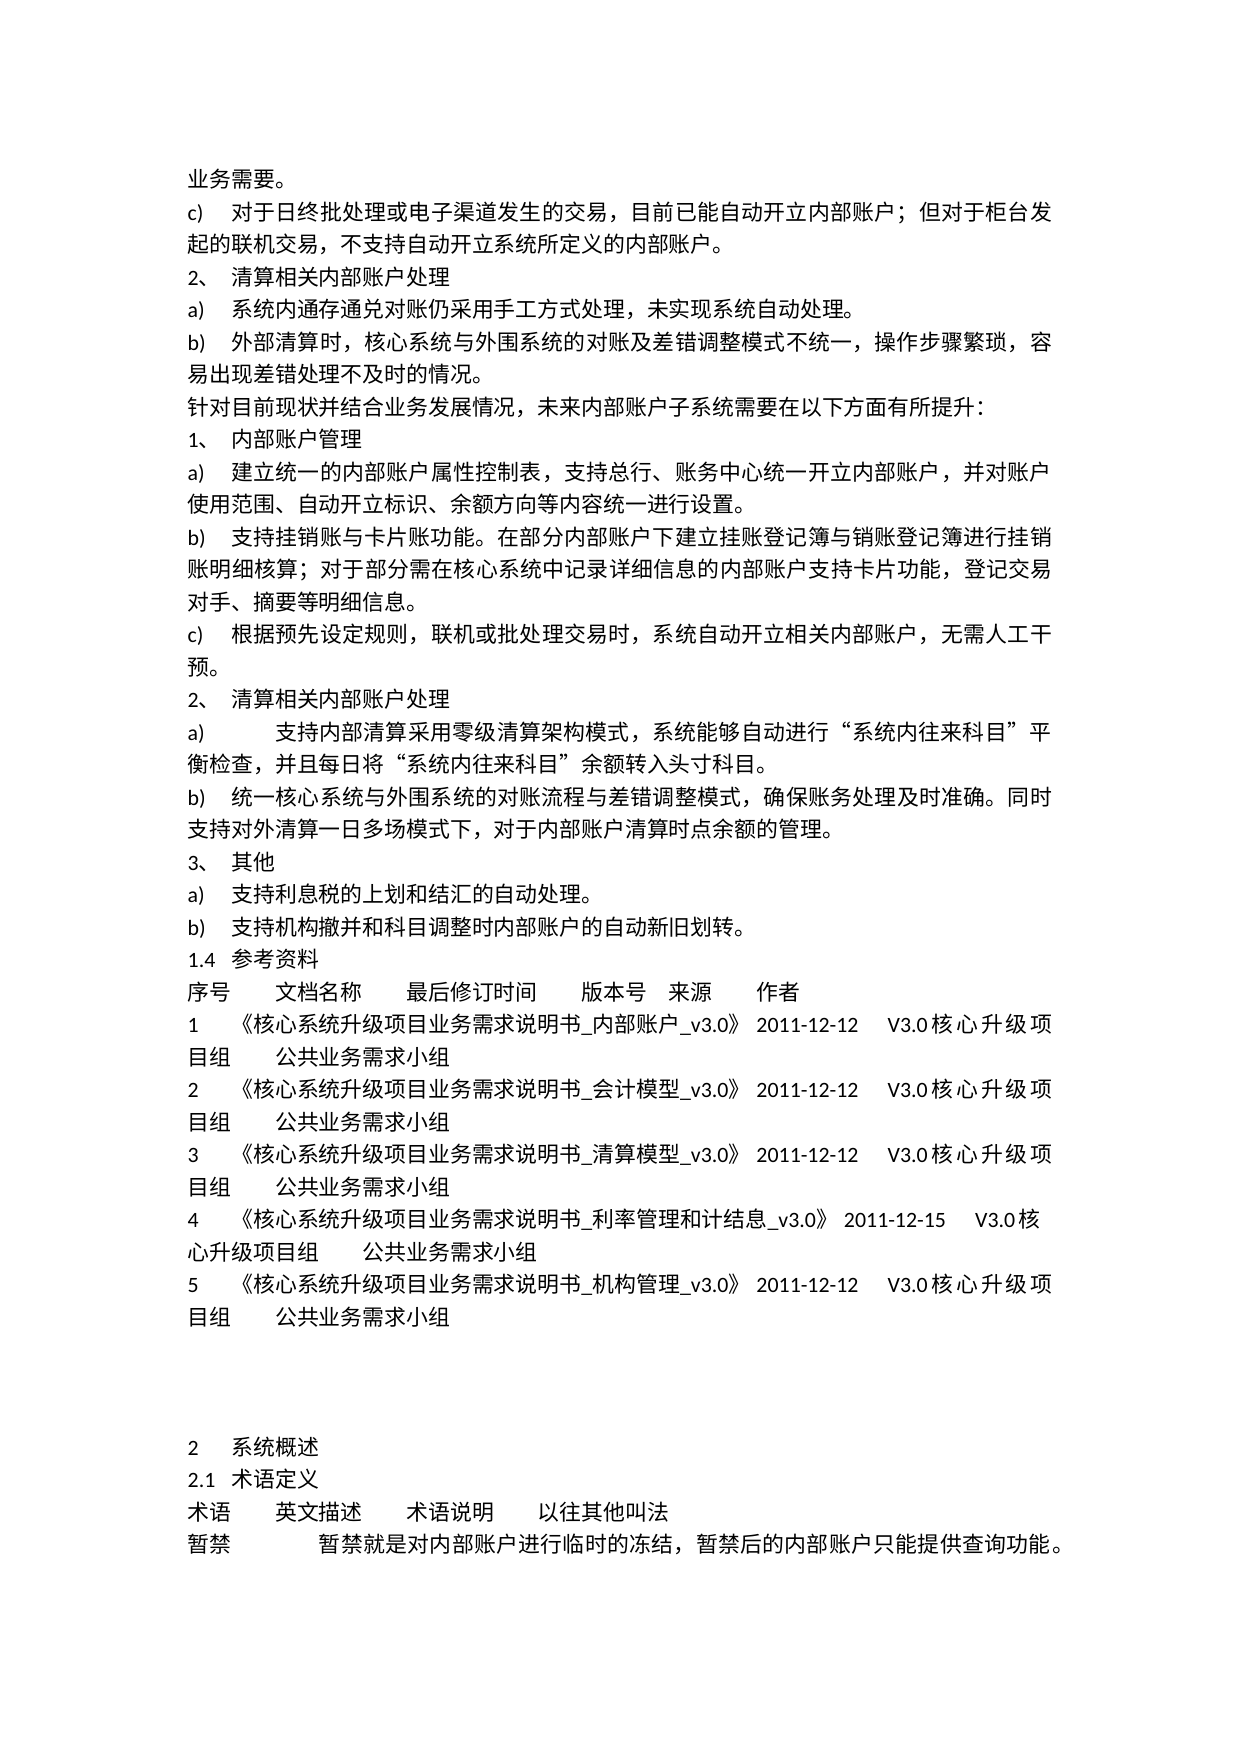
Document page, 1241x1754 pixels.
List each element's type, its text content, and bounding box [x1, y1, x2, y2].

text 2、 清算相关内部账户处理 [187, 259, 1053, 292]
text a) 系统内通存通兑对账仍采用手工方式处理，未实现系统自动处理。 [187, 292, 1053, 324]
text b) 支持挂销账与卡片账功能。在部分内部账户下建立挂账登记簿与销账登记簿进行挂销账明细核算；对于部分需在核心系统中记录详细信息的内部账户支持卡片功能，登记交易对手、摘要等明细信息。 [187, 519, 1053, 617]
text 针对目前现状并结合业务发展情况，未来内部账户子系统需要在以下方面有所提升： [187, 389, 1053, 422]
text 术语 英文描述 术语说明 以往其他叫法 [187, 1494, 1053, 1527]
text 2、 清算相关内部账户处理 [187, 682, 1053, 714]
text b) 统一核心系统与外围系统的对账流程与差错调整模式，确保账务处理及时准确。同时支持对外清算一日多场模式下，对于内部账户清算时点余额的管理。 [187, 779, 1053, 844]
text c) 根据预先设定规则，联机或批处理交易时，系统自动开立相关内部账户，无需人工干预。 [187, 617, 1053, 682]
text a) 支持内部清算采用零级清算架构模式，系统能够自动进行“系统内往来科目”平衡检查，并且每日将“系统内往来科目”余额转入头寸科目。 [187, 714, 1053, 779]
text 2 系统概述 [187, 1429, 1053, 1462]
text 暂禁 暂禁就是对内部账户进行临时的冻结，暂禁后的内部账户只能提供查询功能。 [187, 1527, 1053, 1592]
text a) 建立统一的内部账户属性控制表，支持总行、账务中心统一开立内部账户，并对账户使用范围、自动开立标识、余额方向等内容统一进行设置。 [187, 454, 1053, 519]
text 5 《核心系统升级项目业务需求说明书_机构管理_v3.0》 2011-12-12 V3.0 核心升级项目组 公共业务需求小组 [187, 1267, 1053, 1332]
text b) 外部清算时，核心系统与外围系统的对账及差错调整模式不统一，操作步骤繁琐，容易出现差错处理不及时的情况。 [187, 324, 1053, 389]
text 4 《核心系统升级项目业务需求说明书_利率管理和计结息_v3.0》 2011-12-15 V3.0 核心升级项目组 公共业务需求小组 [187, 1202, 1053, 1267]
text 2 《核心系统升级项目业务需求说明书_会计模型_v3.0》 2011-12-12 V3.0 核心升级项目组 公共业务需求小组 [187, 1072, 1053, 1137]
text 序号 文档名称 最后修订时间 版本号 来源 作者 [187, 974, 1053, 1007]
text 1、 内部账户管理 [187, 422, 1053, 454]
text c) 对于日终批处理或电子渠道发生的交易，目前已能自动开立内部账户；但对于柜台发起的联机交易，不支持自动开立系统所定义的内部账户。 [187, 194, 1053, 259]
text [187, 162, 1053, 194]
text b) 支持机构撤并和科目调整时内部账户的自动新旧划转。 [187, 909, 1053, 942]
text 1.4 参考资料 [187, 942, 1053, 974]
text 2.1 术语定义 [187, 1462, 1053, 1494]
text 3 《核心系统升级项目业务需求说明书_清算模型_v3.0》 2011-12-12 V3.0 核心升级项目组 公共业务需求小组 [187, 1137, 1053, 1202]
text 3、 其他 [187, 844, 1053, 877]
text 1 《核心系统升级项目业务需求说明书_内部账户_v3.0》 2011-12-12 V3.0 核心升级项目组 公共业务需求小组 [187, 1007, 1053, 1072]
text a) 支持利息税的上划和结汇的自动处理。 [187, 877, 1053, 909]
